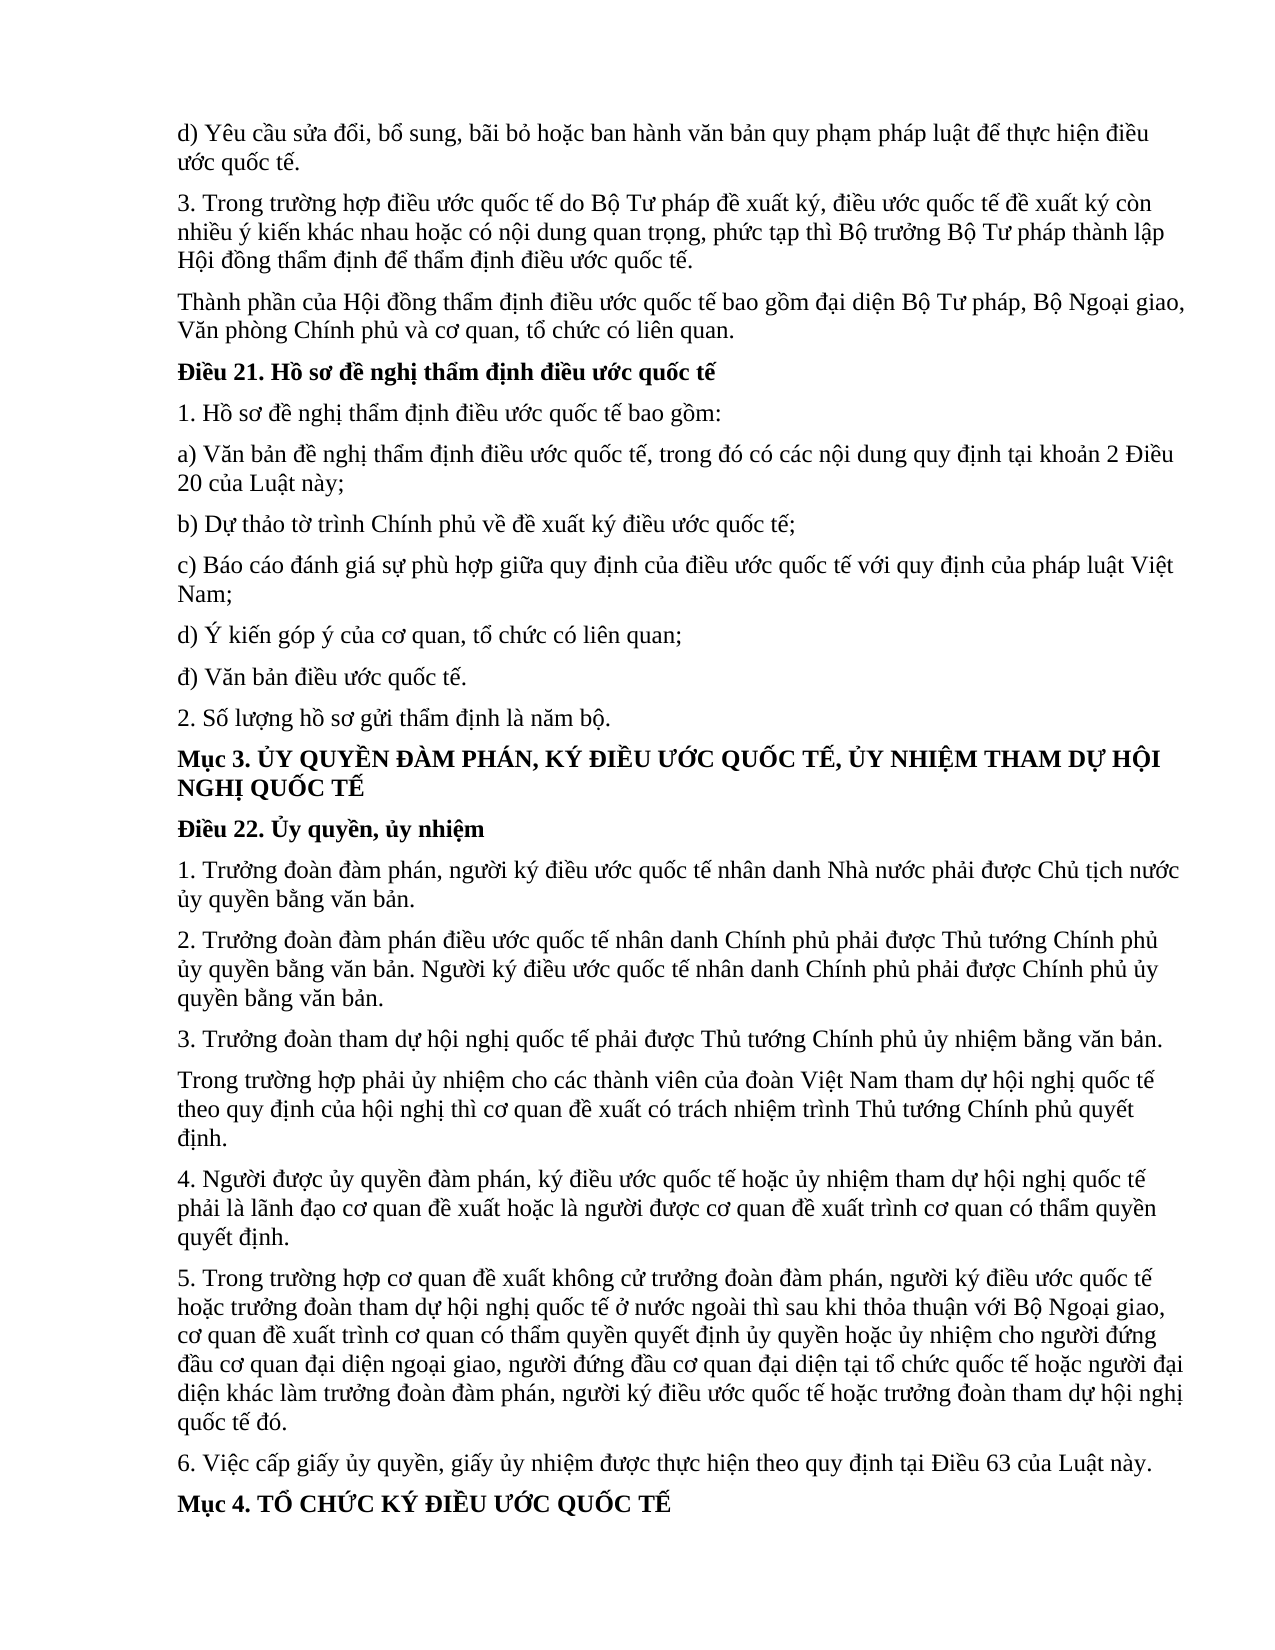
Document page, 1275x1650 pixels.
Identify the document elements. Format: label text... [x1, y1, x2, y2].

text Mục 4. TỔ CHỨC KÝ ĐIỀU ƯỚC QUỐC TẾ [177, 1489, 1186, 1518]
text Mục 3. ỦY QUYỀN ĐÀM PHÁN, KÝ ĐIỀU ƯỚC QUỐC TẾ, ỦY NHIỆM THAM DỰ HỘI NGHỊ QUỐC TẾ [177, 744, 1186, 802]
text 1. Hồ sơ đề nghị thẩm định điều ước quốc tế bao gồm: [177, 398, 1186, 427]
text 6. Việc cấp giấy ủy quyền, giấy ủy nhiệm được thực hiện theo quy định tại Điều 63 của Luật này. [177, 1448, 1186, 1477]
text đ) Văn bản điều ước quốc tế. [177, 662, 1186, 691]
text b) Dự thảo tờ trình Chính phủ về đề xuất ký điều ước quốc tế; [177, 509, 1186, 538]
text 3. Trưởng đoàn tham dự hội nghị quốc tế phải được Thủ tướng Chính phủ ủy nhiệm bằng văn bản. [177, 1024, 1186, 1053]
text Điều 21. Hồ sơ đề nghị thẩm định điều ước quốc tế [177, 357, 1186, 386]
text a) Văn bản đề nghị thẩm định điều ước quốc tế, trong đó có các nội dung quy định tại khoản 2 Điều 20 của Luật này; [177, 439, 1186, 497]
text 3. Trong trường hợp điều ước quốc tế do Bộ Tư pháp đề xuất ký, điều ước quốc tế đề xuất ký còn nhiều ý kiến khác nhau hoặc có nội dung quan trọng, phức tạp thì Bộ trưởng Bộ Tư pháp thành lập Hội đồng thẩm định để thẩm định điều ước quốc tế. [177, 188, 1186, 274]
text 2. Trưởng đoàn đàm phán điều ước quốc tế nhân danh Chính phủ phải được Thủ tướng Chính phủ ủy quyền bằng văn bản. Người ký điều ước quốc tế nhân danh Chính phủ phải được Chính phủ ủy quyền bằng văn bản. [177, 926, 1186, 1012]
text Thành phần của Hội đồng thẩm định điều ước quốc tế bao gồm đại diện Bộ Tư pháp, Bộ Ngoại giao, Văn phòng Chính phủ và cơ quan, tổ chức có liên quan. [177, 287, 1186, 344]
text 1. Trưởng đoàn đàm phán, người ký điều ước quốc tế nhân danh Nhà nước phải được Chủ tịch nước ủy quyền bằng văn bản. [177, 856, 1186, 913]
text 4. Người được ủy quyền đàm phán, ký điều ước quốc tế hoặc ủy nhiệm tham dự hội nghị quốc tế phải là lãnh đạo cơ quan đề xuất hoặc là người được cơ quan đề xuất trình cơ quan có thẩm quyền quyết định. [177, 1164, 1186, 1251]
text 5. Trong trường hợp cơ quan đề xuất không cử trưởng đoàn đàm phán, người ký điều ước quốc tế hoặc trưởng đoàn tham dự hội nghị quốc tế ở nước ngoài thì sau khi thỏa thuận với Bộ Ngoại giao, cơ quan đề xuất trình cơ quan có thẩm quyền quyết định ủy quyền hoặc ủy nhiệm cho người đứng đầu cơ quan đại diện ngoại giao, người đứng đầu cơ quan đại diện tại tổ chức quốc tế hoặc người đại diện khác làm trưởng đoàn đàm phán, người ký điều ước quốc tế hoặc trưởng đoàn tham dự hội nghị quốc tế đó. [177, 1263, 1186, 1436]
text Điều 22. Ủy quyền, ủy nhiệm [177, 814, 1186, 843]
text 2. Số lượng hồ sơ gửi thẩm định là năm bộ. [177, 703, 1186, 732]
text d) Ý kiến góp ý của cơ quan, tổ chức có liên quan; [177, 621, 1186, 649]
text Trong trường hợp phải ủy nhiệm cho các thành viên của đoàn Việt Nam tham dự hội nghị quốc tế theo quy định của hội nghị thì cơ quan đề xuất có trách nhiệm trình Thủ tướng Chính phủ quyết định. [177, 1066, 1186, 1152]
text c) Báo cáo đánh giá sự phù hợp giữa quy định của điều ước quốc tế với quy định của pháp luật Việt Nam; [177, 551, 1186, 608]
text d) Yêu cầu sửa đổi, bổ sung, bãi bỏ hoặc ban hành văn bản quy phạm pháp luật để thực hiện điều ước quốc tế. [177, 118, 1186, 176]
